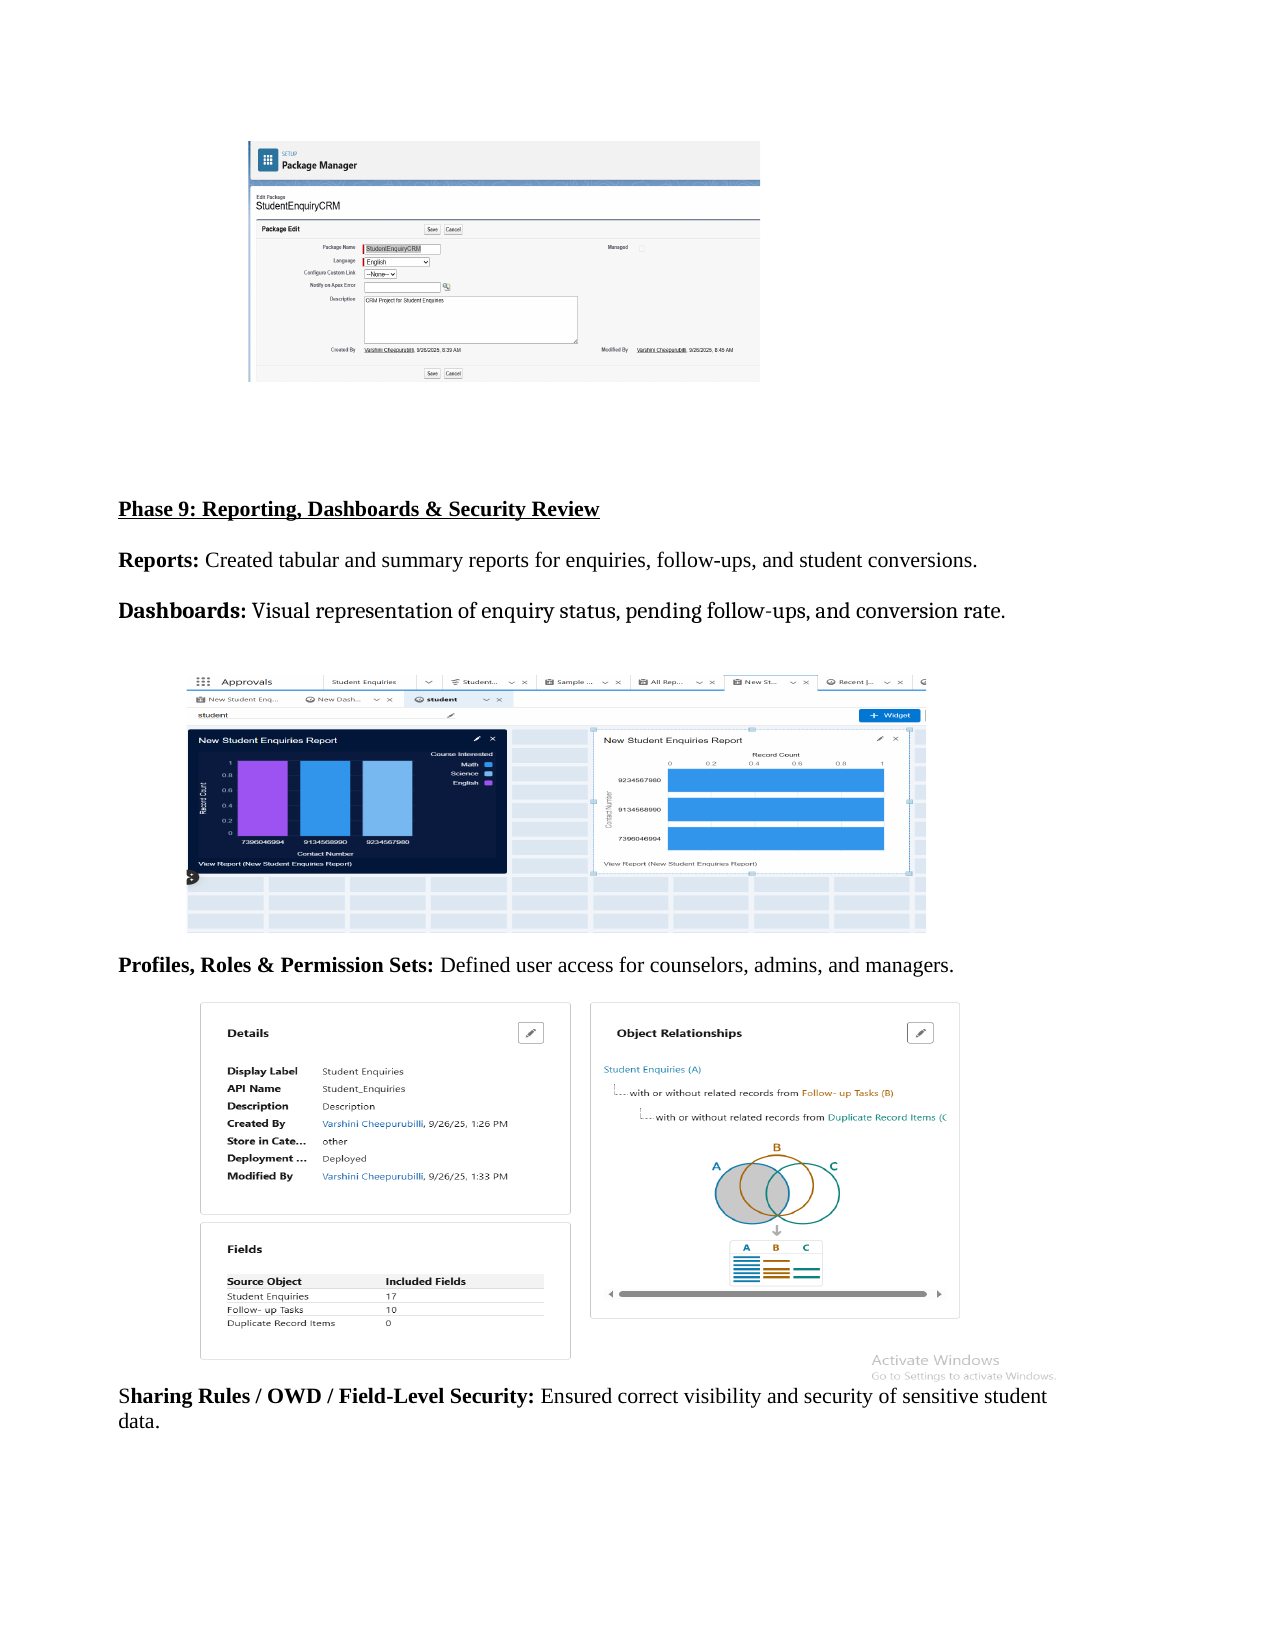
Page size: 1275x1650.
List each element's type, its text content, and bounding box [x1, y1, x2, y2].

picture [186, 675, 927, 933]
text Phase 9: Reporting, Dashboards & Security Review Reports: Created tabular and summary reports for enquiries, follow-ups, and student conversions. [118, 496, 1091, 598]
picture [248, 141, 761, 382]
text Dashboards: Visual representation of enquiry status, pending follow-ups, and conversion rate. [118, 598, 1091, 624]
picture [75, 998, 1058, 1384]
